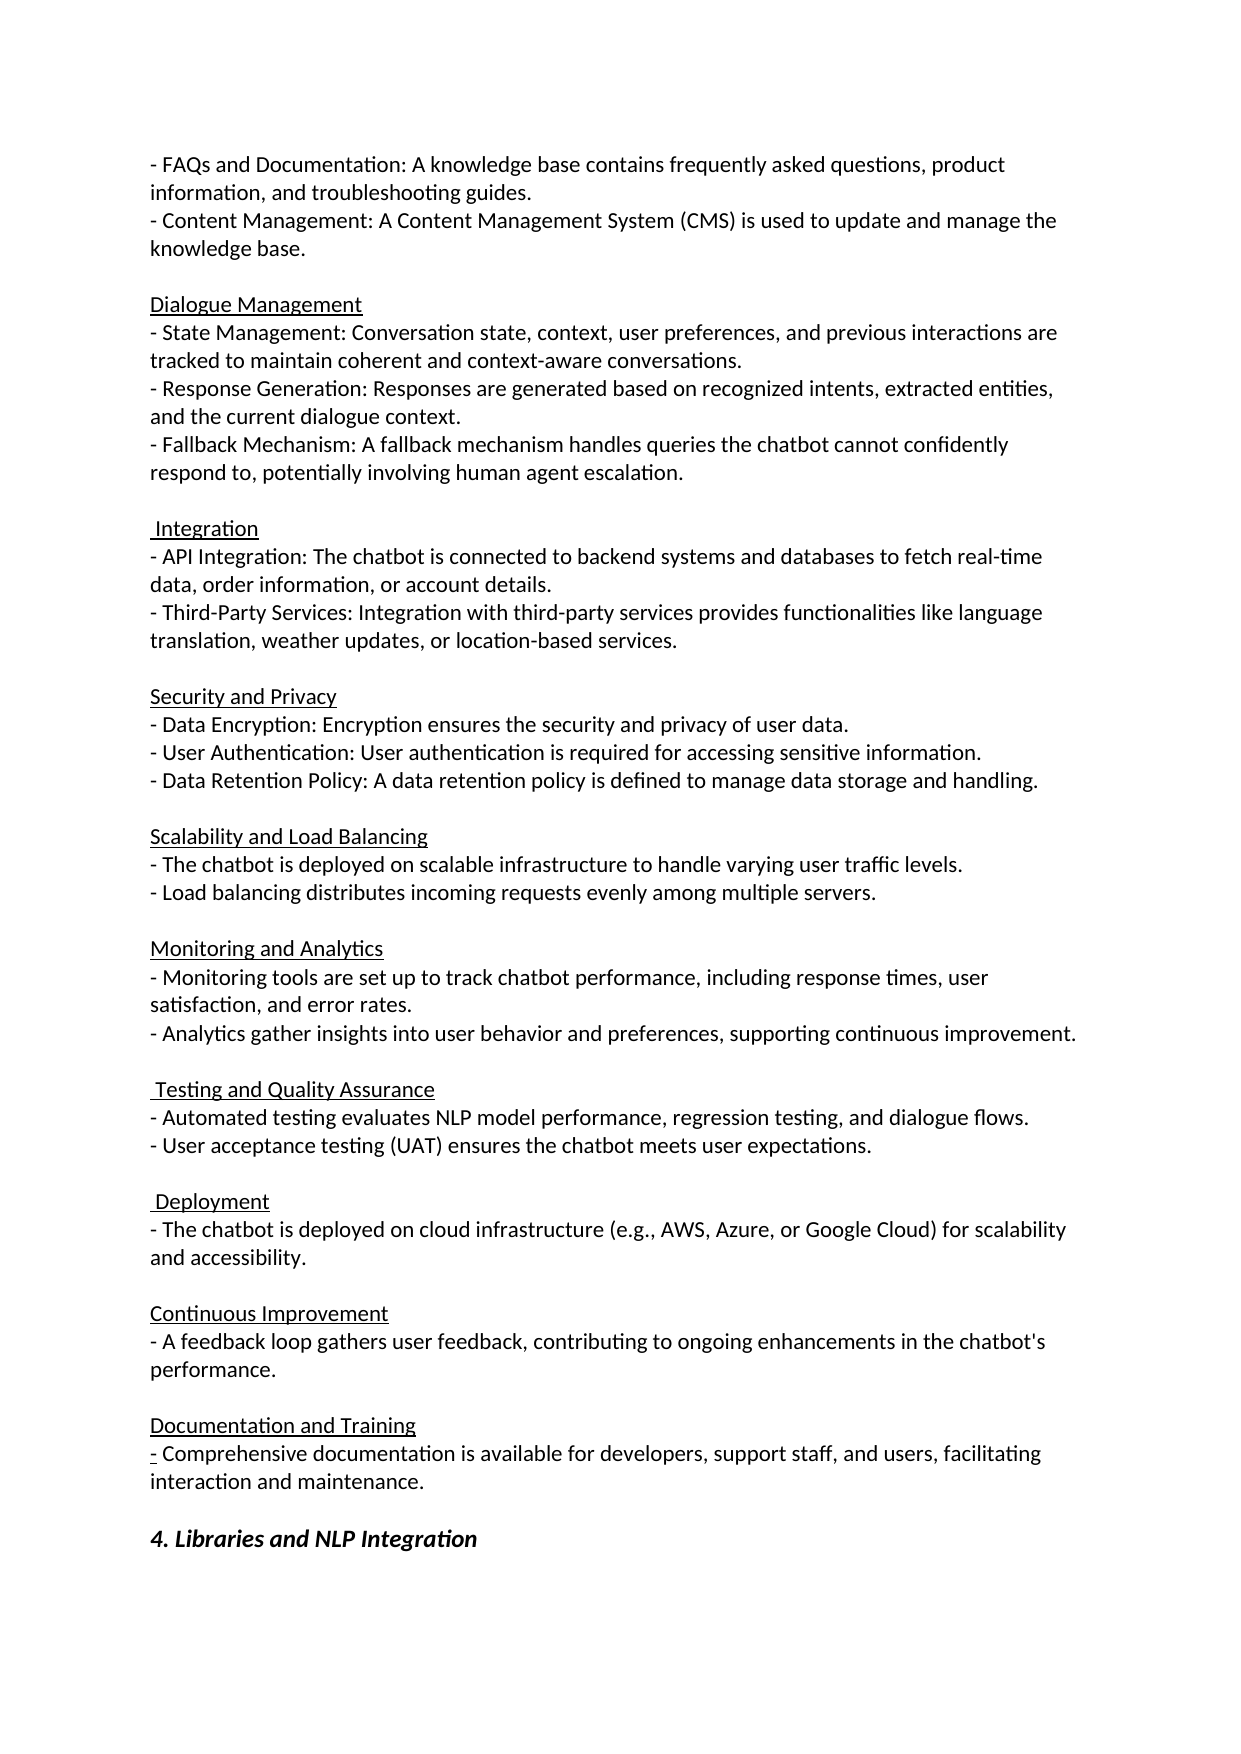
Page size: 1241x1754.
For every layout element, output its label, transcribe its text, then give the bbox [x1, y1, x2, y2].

text Continuous Improvement [150, 1299, 1090, 1327]
text Dialogue Management [150, 290, 1090, 318]
text - Analytics gather insights into user behavior and preferences, supporting continuous improvement. [150, 1019, 1090, 1047]
text - The chatbot is deployed on scalable infrastructure to handle varying user traffic levels. [150, 851, 1090, 878]
text - Third-Party Services: Integration with third-party services provides functionalities like language translation, weather updates, or location-based services. [150, 598, 1090, 654]
text Documentation and Training [150, 1411, 1090, 1439]
text - Monitoring tools are set up to track chatbot performance, including response times, user satisfaction, and error rates. [150, 963, 1090, 1019]
text - Comprehensive documentation is available for developers, support staff, and users, facilitating interaction and maintenance. [150, 1439, 1090, 1495]
text - Fallback Mechanism: A fallback mechanism handles queries the chatbot cannot confidently respond to, potentially involving human agent escalation. [150, 430, 1090, 486]
text - Data Encryption: Encryption ensures the security and privacy of user data. [150, 710, 1090, 738]
text Deployment [150, 1187, 1090, 1215]
text - User Authentication: User authentication is required for accessing sensitive information. [150, 738, 1090, 766]
text - Load balancing distributes incoming requests evenly among multiple servers. [150, 878, 1090, 907]
text Testing and Quality Assurance [150, 1075, 1090, 1103]
text Monitoring and Analytics [150, 934, 1090, 963]
text - Data Retention Policy: A data retention policy is defined to manage data storage and handling. [150, 766, 1090, 794]
text - State Management: Conversation state, context, user preferences, and previous interactions are tracked to maintain coherent and context-aware conversations. [150, 318, 1090, 374]
text Scalability and Load Balancing [150, 822, 1090, 851]
text - Response Generation: Responses are generated based on recognized intents, extracted entities, and the current dialogue context. [150, 374, 1090, 430]
text - Content Management: A Content Management System (CMS) is used to update and manage the knowledge base. [150, 206, 1090, 262]
text Security and Privacy [150, 682, 1090, 710]
text 4. Libraries and NLP Integration [150, 1523, 1090, 1553]
text - The chatbot is deployed on cloud infrastructure (e.g., AWS, Azure, or Google Cloud) for scalability and accessibility. [150, 1215, 1090, 1271]
text - API Integration: The chatbot is connected to backend systems and databases to fetch real-time data, order information, or account details. [150, 542, 1090, 598]
text - A feedback loop gathers user feedback, contributing to ongoing enhancements in the chatbot's performance. [150, 1327, 1090, 1383]
text - FAQs and Documentation: A knowledge base contains frequently asked questions, product information, and troubleshooting guides. [150, 150, 1090, 206]
text - Automated testing evaluates NLP model performance, regression testing, and dialogue flows. [150, 1103, 1090, 1131]
text - User acceptance testing (UAT) ensures the chatbot meets user expectations. [150, 1131, 1090, 1159]
text Integration [150, 514, 1090, 542]
